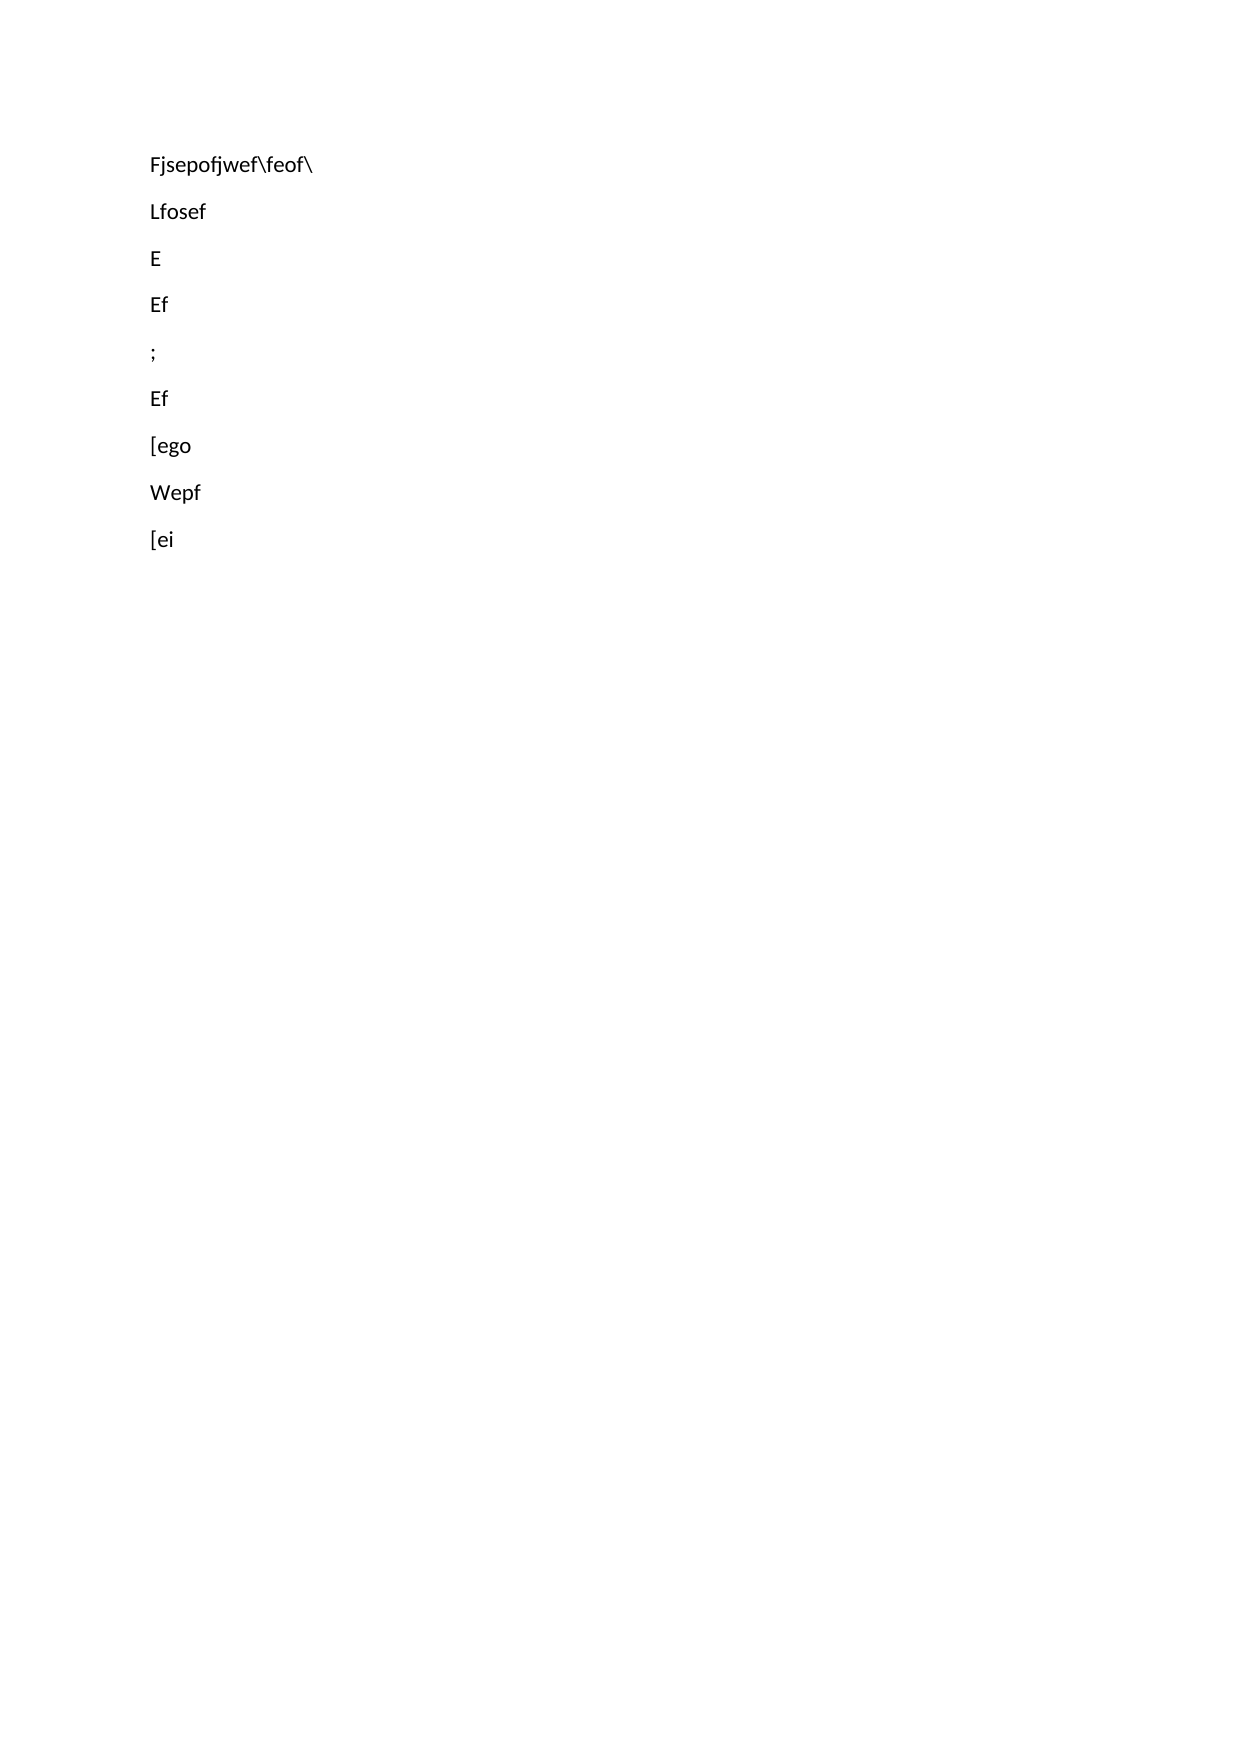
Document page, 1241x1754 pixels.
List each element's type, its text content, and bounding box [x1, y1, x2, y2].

text Fjsepofjwef\feof\ [150, 150, 1090, 178]
text [ego [150, 431, 1090, 459]
text Ef [150, 384, 1090, 412]
text ; [150, 337, 1090, 366]
text Lfosef [150, 197, 1090, 225]
text Ef [150, 291, 1090, 319]
text Wepf [150, 478, 1090, 506]
text [ei [150, 525, 1090, 553]
text E [150, 244, 1090, 272]
